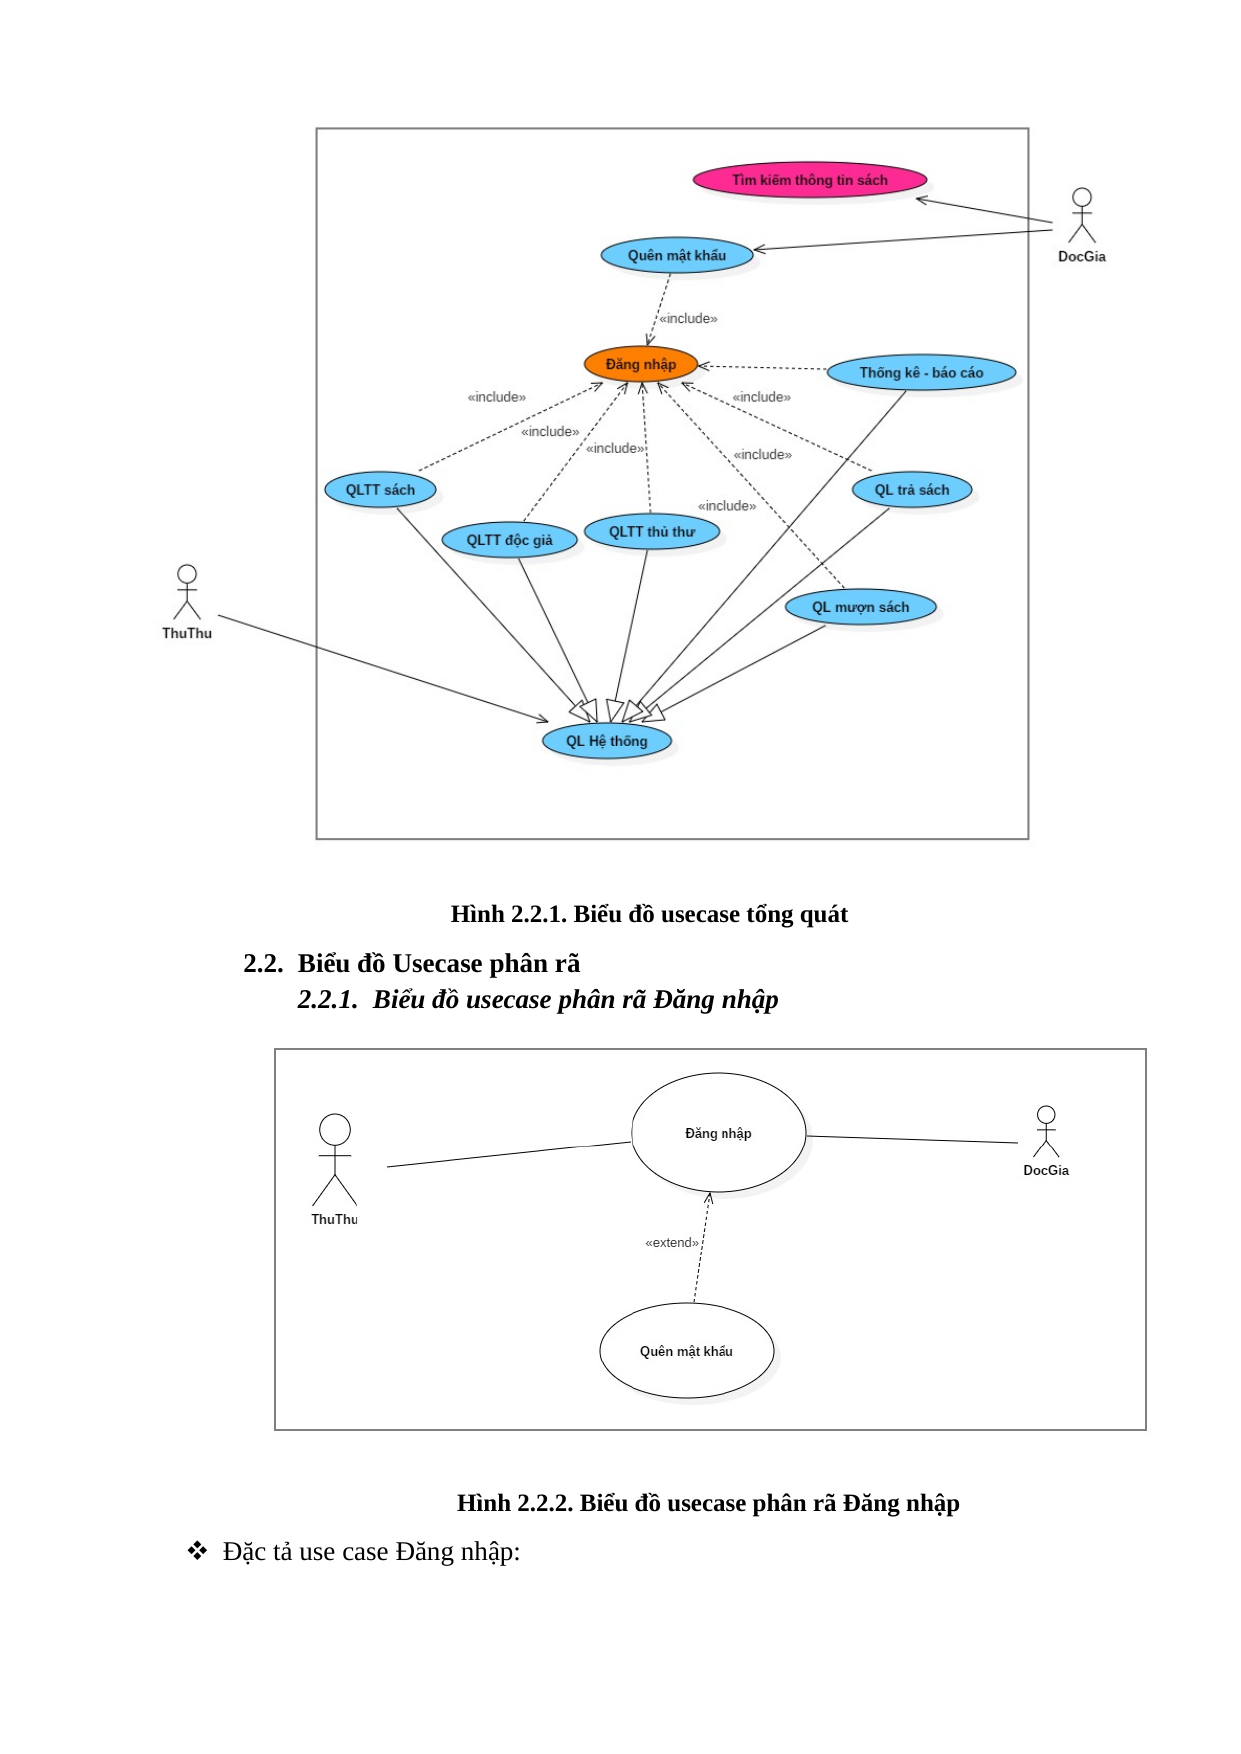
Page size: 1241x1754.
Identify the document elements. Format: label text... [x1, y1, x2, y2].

text Hình 2.2.1. Biểu đồ usecase tổng quát [148, 899, 1152, 928]
picture [147, 118, 1152, 881]
list Biểu đồ usecase phân rã Đăng nhập [298, 983, 1152, 1014]
list Biểu đồ Usecase phân rã [243, 947, 1152, 978]
text Hình 2.2.2. Biểu đồ usecase phân rã Đăng nhập [266, 1488, 1152, 1516]
picture [265, 1039, 1185, 1469]
list Đặc tả use case Đăng nhập: [185, 1535, 1152, 1567]
